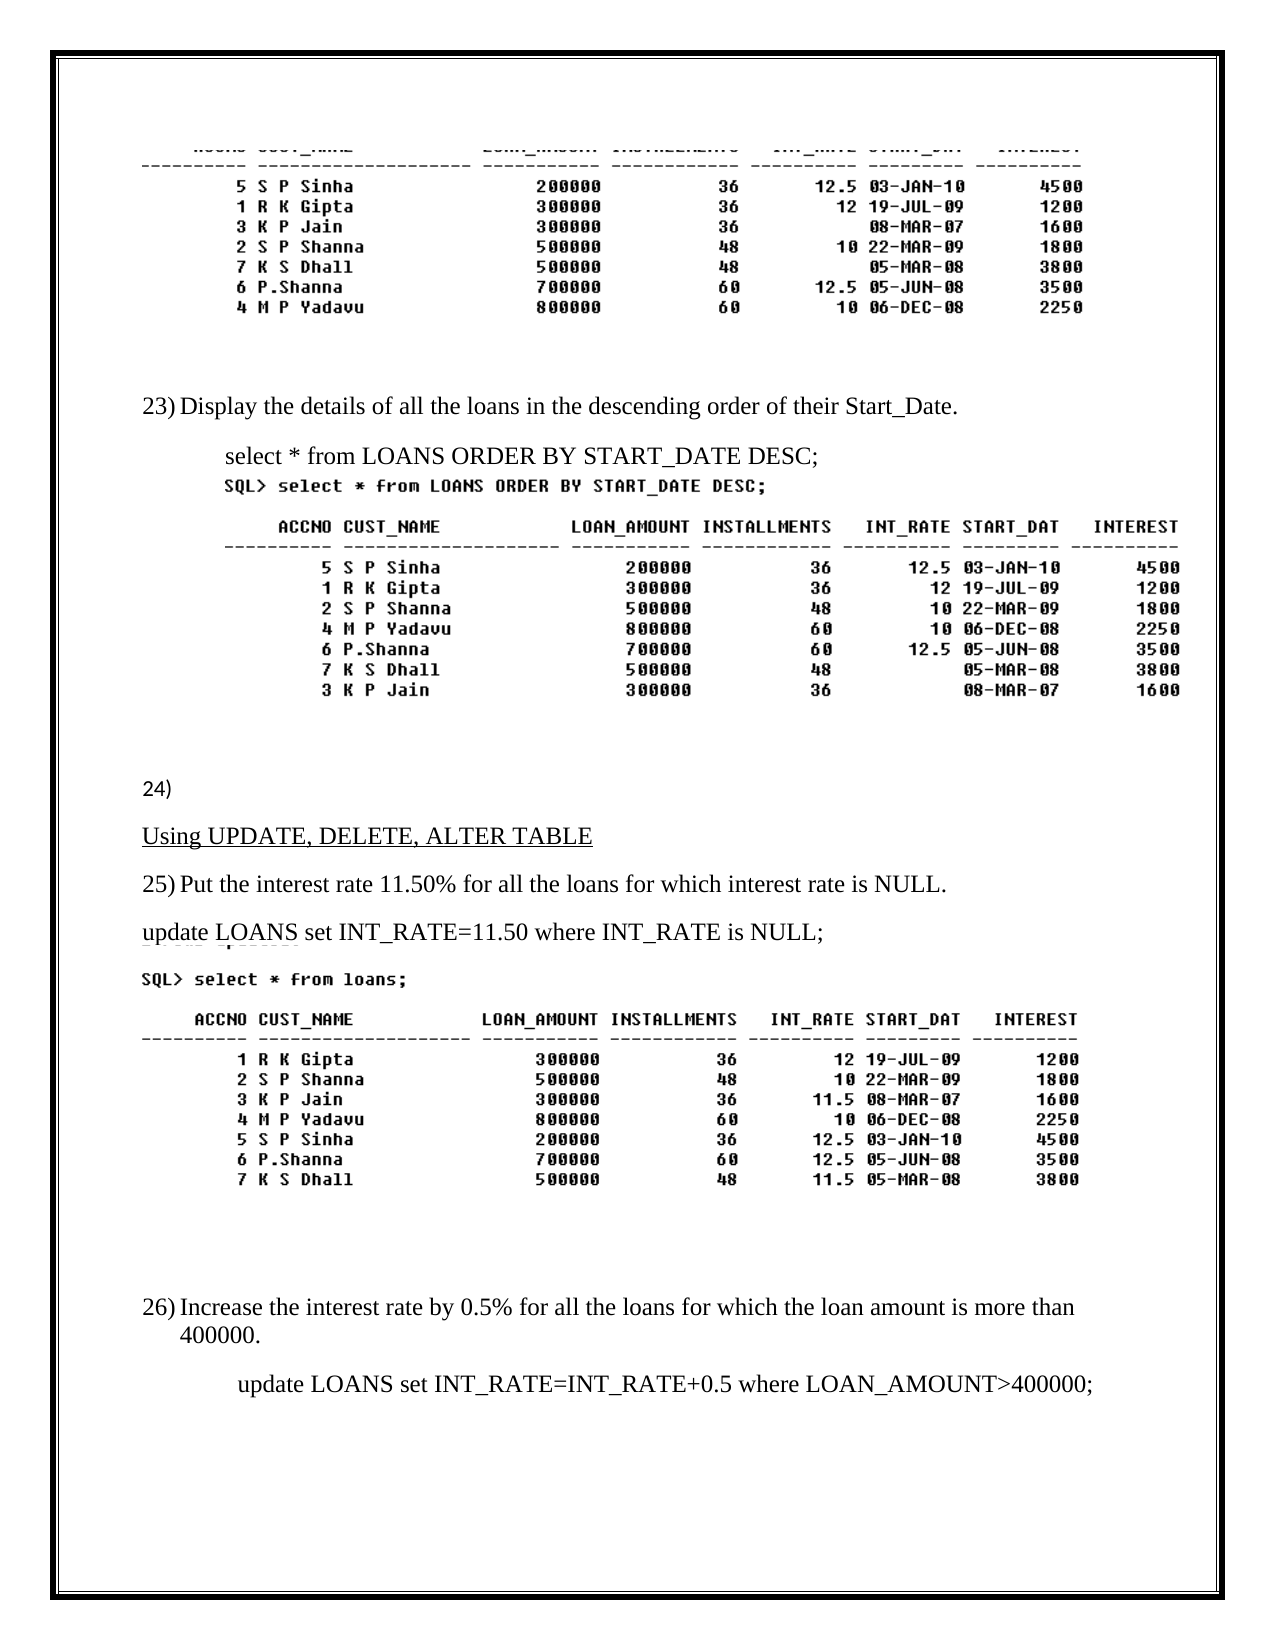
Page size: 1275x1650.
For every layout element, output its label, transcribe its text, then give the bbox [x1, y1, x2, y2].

picture [142, 945, 1117, 1212]
list select * from LOANS ORDER BY START_DATE DESC; [225, 441, 1125, 469]
list update LOANS set INT_RATE=INT_RATE+0.5 where LOAN_AMOUNT>400000; [225, 1369, 1125, 1398]
text Using UPDATE, DELETE, ALTER TABLE [142, 822, 1125, 850]
list Increase the interest rate by 0.5% for all the loans for which the loan amount is more than 400000. [142, 1294, 1125, 1348]
text update LOANS set INT_RATE=11.50 where INT_RATE is NULL; [142, 918, 1125, 946]
list Display the details of all the loans in the descending order of their Start_Date. [142, 393, 1125, 420]
picture [225, 473, 1200, 722]
list Put the interest rate 11.50% for all the loans for which interest rate is NULL. [142, 870, 1125, 898]
picture [142, 150, 1117, 328]
